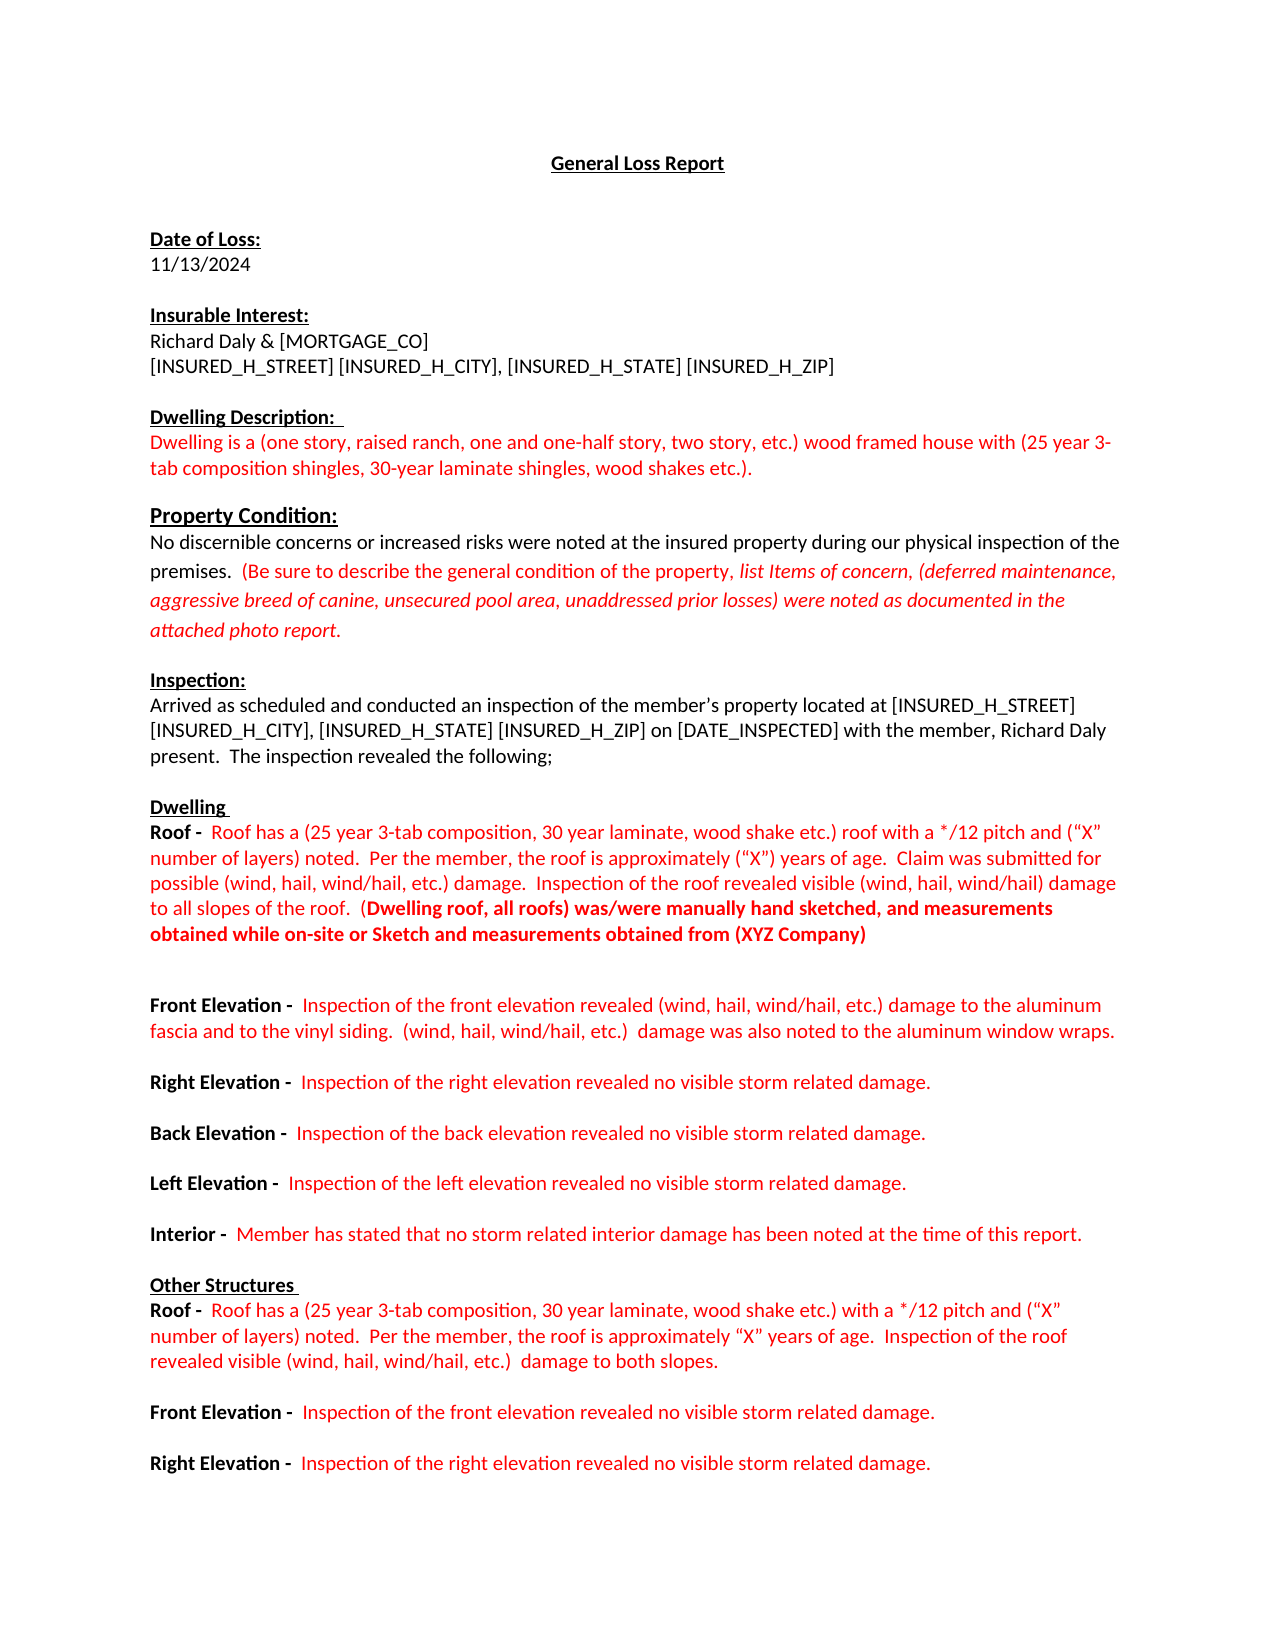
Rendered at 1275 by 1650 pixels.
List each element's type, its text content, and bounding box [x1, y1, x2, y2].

text Left Elevation - Inspection of the left elevation revealed no visible storm related damage. [150, 1171, 1125, 1196]
text Arrived as scheduled and conducted an inspection of the member’s property located at [INSURED_H_STREET] [INSURED_H_CITY], [INSURED_H_STATE] [INSURED_H_ZIP] on [DATE_INSPECTED] with the member, Richard Daly present. The inspection revealed the following; [150, 692, 1125, 768]
text Other Structures [150, 1272, 1125, 1298]
text Back Elevation - Inspection of the back elevation revealed no visible storm related damage. [150, 1120, 1125, 1145]
text Interior - Member has stated that no storm related interior damage has been noted at the time of this report. [150, 1221, 1125, 1247]
text [INSURED_H_STREET] [INSURED_H_CITY], [INSURED_H_STATE] [INSURED_H_ZIP] [150, 353, 1125, 379]
text Richard Daly & [MORTGAGE_CO] [150, 328, 1125, 353]
text Date of Loss: [150, 226, 1125, 252]
text Right Elevation - Inspection of the right elevation revealed no visible storm related damage. [150, 1450, 1125, 1476]
text No discernible concerns or increased risks were noted at the insured property during our physical inspection of the premises. (Be sure to describe the general condition of the property, list Items of concern, (deferred maintenance, aggressive breed of canine, unsecured pool area, unaddressed prior losses) were noted as documented in the attached photo report. [150, 529, 1125, 642]
text Dwelling Description: [150, 404, 1125, 429]
text Inspection: [150, 667, 1125, 692]
text Roof - Roof has a (25 year 3-tab composition, 30 year laminate, wood shake etc.) roof with a */12 pitch and (“X” number of layers) noted. Per the member, the roof is approximately (“X”) years of age. Claim was submitted for possible (wind, hail, wind/hail, etc.) damage. Inspection of the roof revealed visible (wind, hail, wind/hail) damage to all slopes of the roof. (Dwelling roof, all roofs) was/were manually hand sketched, and measurements obtained while on-site or Sketch and measurements obtained from (XYZ Company) [150, 819, 1125, 946]
text 11/13/2024 [150, 252, 1125, 277]
text Roof - Roof has a (25 year 3-tab composition, 30 year laminate, wood shake etc.) with a */12 pitch and (“X” number of layers) noted. Per the member, the roof is approximately “X” years of age. Inspection of the roof revealed visible (wind, hail, wind/hail, etc.) damage to both slopes. [150, 1298, 1125, 1374]
text Insurable Interest: [150, 302, 1125, 328]
text Front Elevation - Inspection of the front elevation revealed (wind, hail, wind/hail, etc.) damage to the aluminum fascia and to the vinyl siding. (wind, hail, wind/hail, etc.) damage was also noted to the aluminum window wraps. [150, 993, 1125, 1043]
text Dwelling is a (one story, raised ranch, one and one-half story, two story, etc.) wood framed house with (25 year 3-tab composition shingles, 30-year laminate shingles, wood shakes etc.). [150, 429, 1125, 480]
text Dwelling [150, 794, 1125, 819]
text General Loss Report [150, 150, 1125, 175]
text Front Elevation - Inspection of the front elevation revealed no visible storm related damage. [150, 1399, 1125, 1425]
text Right Elevation - Inspection of the right elevation revealed no visible storm related damage. [150, 1069, 1125, 1094]
text Property Condition: [150, 501, 1125, 529]
